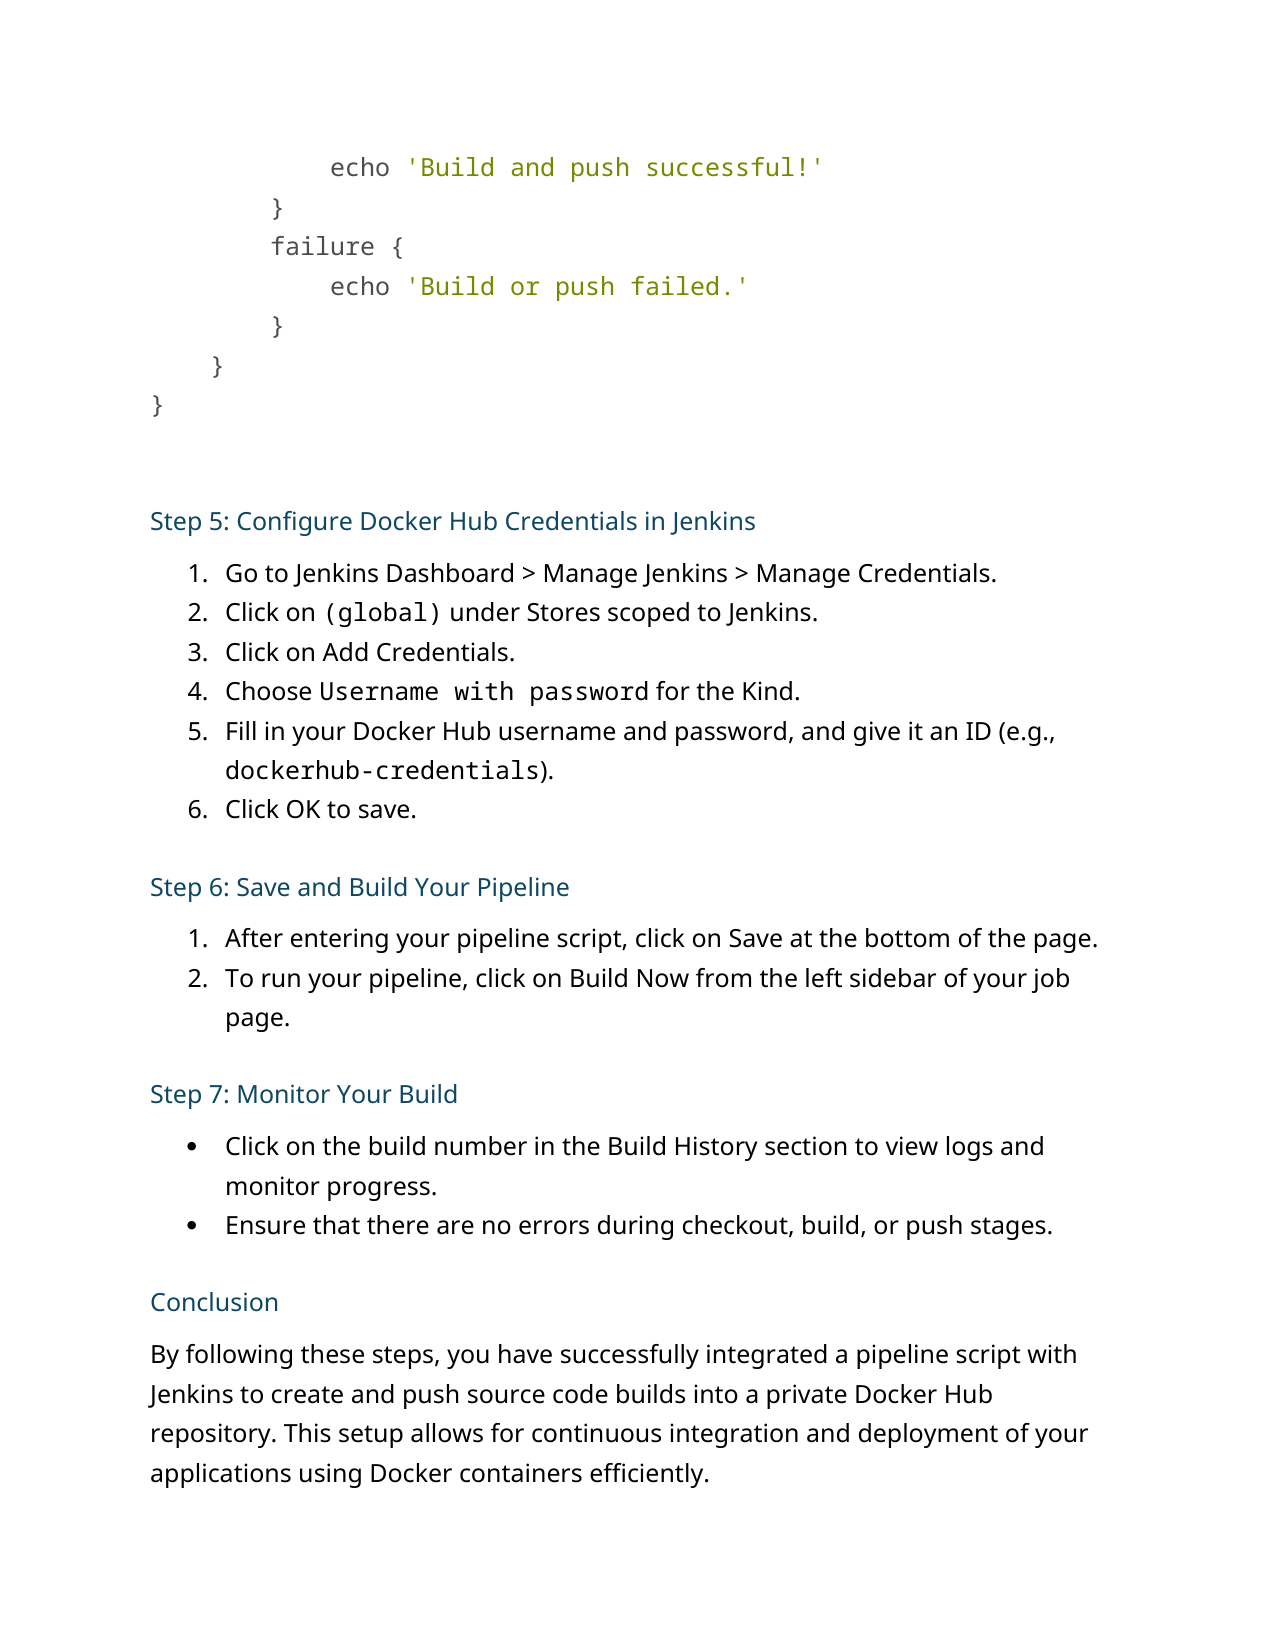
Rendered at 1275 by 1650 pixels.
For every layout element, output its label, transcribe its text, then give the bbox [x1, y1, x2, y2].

subtitle Step 7: Monitor Your Build [150, 1077, 1125, 1111]
list Go to Jenkins Dashboard > Manage Jenkins > Manage Credentials. [187, 555, 1125, 589]
list Choose Username with password for the Kind. [187, 674, 1125, 708]
list Fill in your Docker Hub username and password, and give it an ID (e.g., dockerhub-credentials). [187, 713, 1125, 787]
list Click on Add Credentials. [187, 634, 1125, 668]
list Click on the build number in the Build History section to view logs and monitor progress. [187, 1129, 1125, 1203]
list Click on (global) under Stores scoped to Jenkins. [187, 595, 1125, 629]
list Click OK to save. [187, 792, 1125, 826]
list After entering your pipeline script, click on Save at the bottom of the page. [187, 921, 1125, 955]
subtitle Step 6: Save and Build Your Pipeline [150, 869, 1125, 903]
subtitle Conclusion [150, 1285, 1125, 1319]
list Ensure that there are no errors during checkout, build, or push stages. [187, 1208, 1125, 1242]
subtitle Step 5: Configure Docker Hub Credentials in Jenkins [150, 503, 1125, 537]
list To run your pipeline, click on Build Now from the left sidebar of your job page. [187, 961, 1125, 1034]
